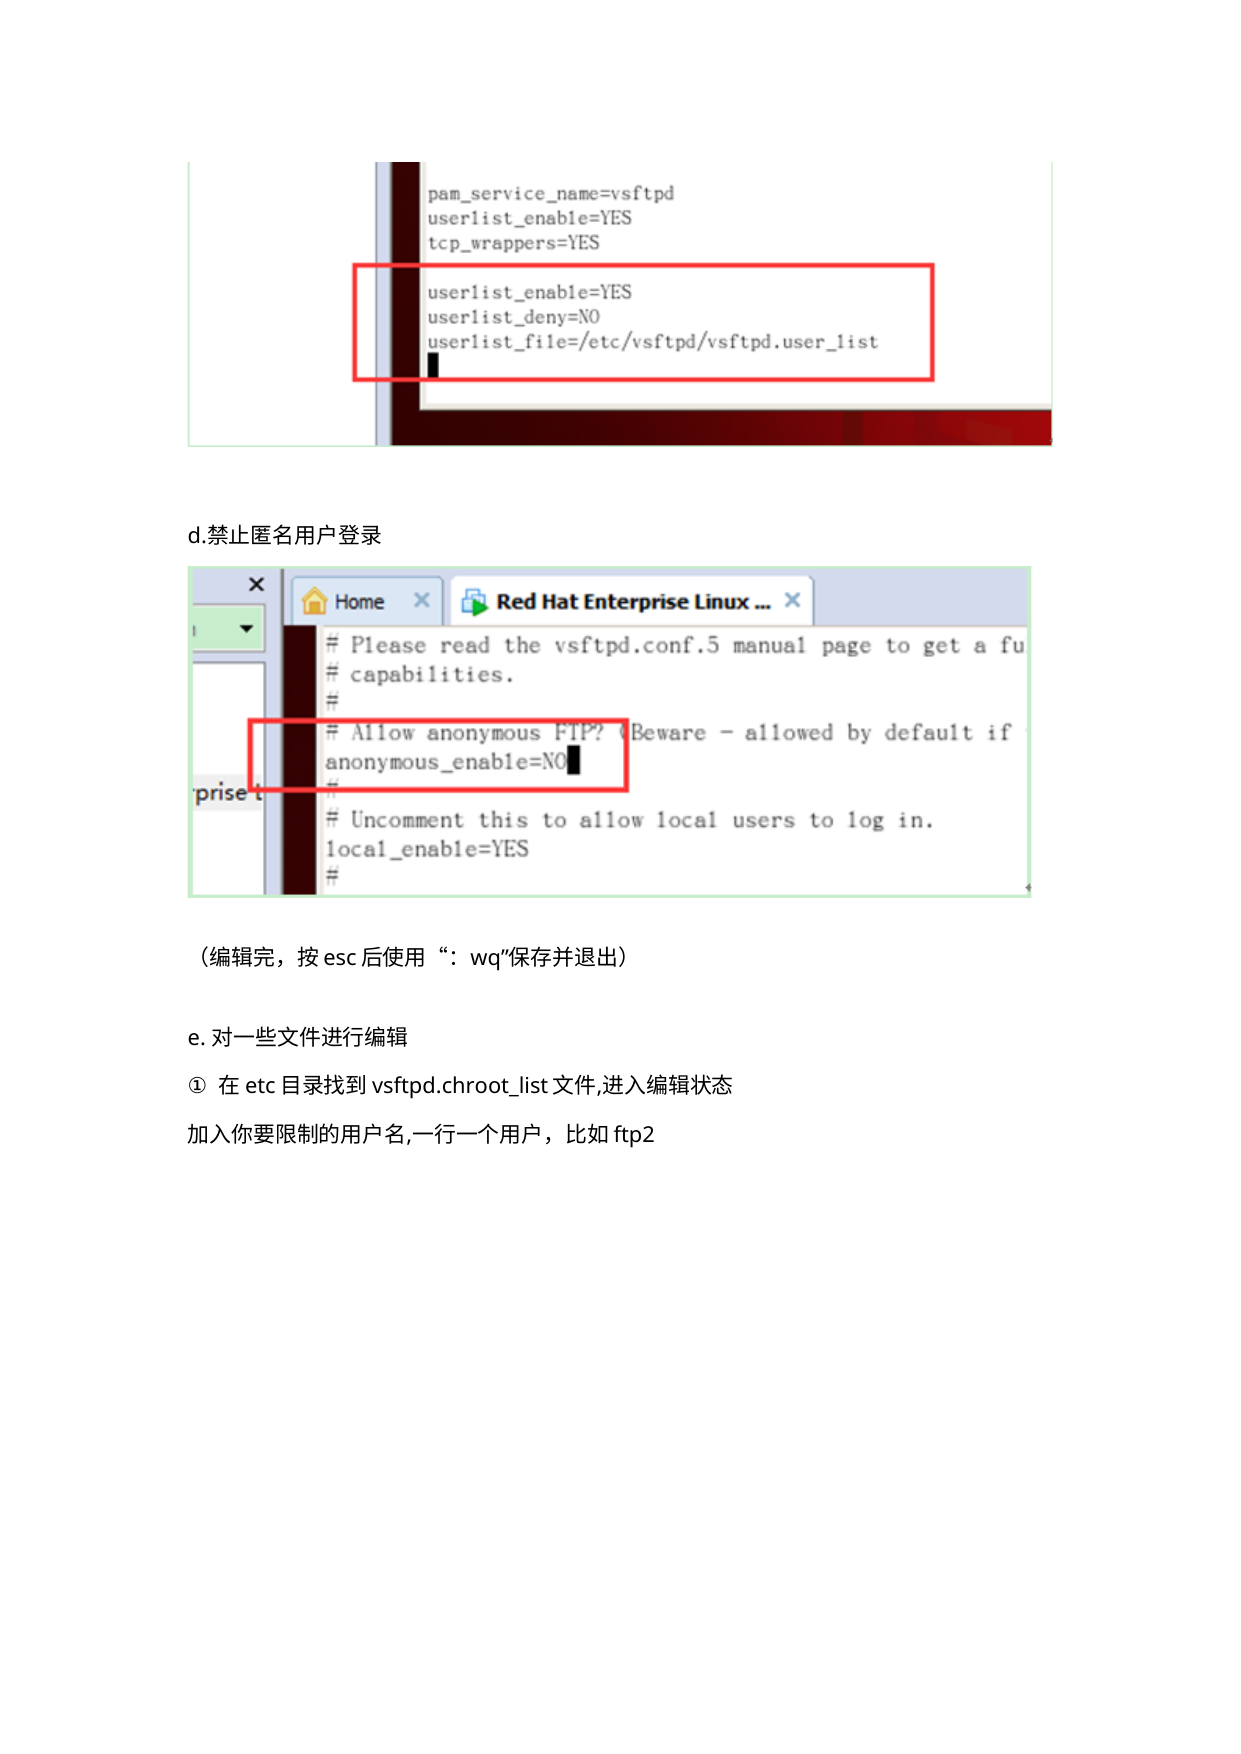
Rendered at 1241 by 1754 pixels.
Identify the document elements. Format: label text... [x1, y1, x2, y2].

text 加入你要限制的用户名,一行一个用户，比如ftp2 [187, 1116, 1053, 1149]
picture [187, 566, 1032, 898]
text （编辑完，按esc后使用“：wq”保存并退出） [187, 939, 1053, 972]
text e. 对一些文件进行编辑 [187, 988, 1053, 1053]
picture [187, 162, 1053, 447]
text ① 在etc目录找到vsftpd.chroot_list文件,进入编辑状态 [187, 1068, 1053, 1101]
text d.禁止匿名用户登录 [187, 518, 1053, 551]
